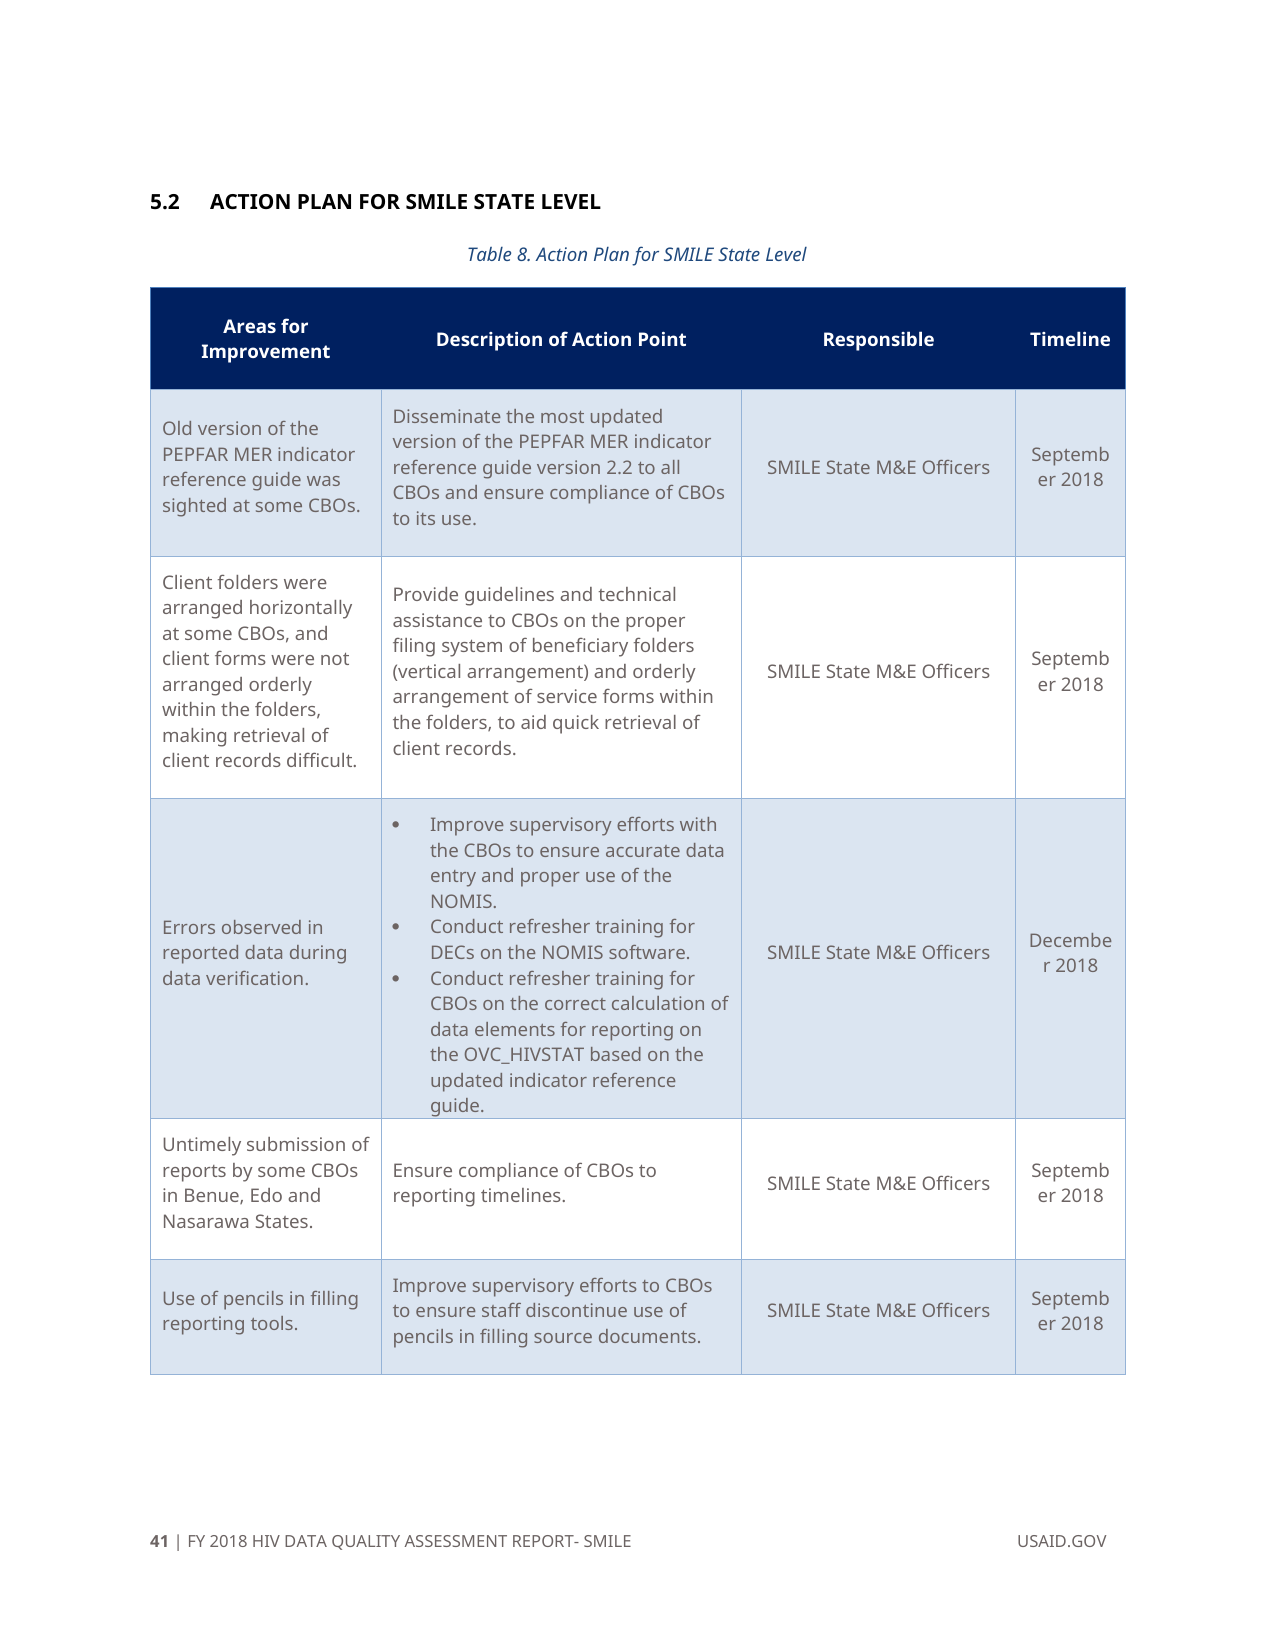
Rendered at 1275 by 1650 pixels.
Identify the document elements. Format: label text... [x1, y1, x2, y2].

table_cell SMILE State M&E Officers [742, 557, 1015, 798]
table_cell Errors observed in reported data during data verification. [151, 799, 381, 1118]
table_cell Provide guidelines and technical assistance to CBOs on the proper filing system of beneficiary folders (vertical arrangement) and orderly arrangement of service forms within the folders, to aid quick retrieval of client records. [382, 557, 741, 798]
table_cell Untimely submission of reports by some CBOs in Benue, Edo and Nasarawa States. [151, 1119, 381, 1259]
table_cell Ensure compliance of CBOs to reporting timelines. [382, 1119, 741, 1259]
table_header Timeline [1015, 288, 1125, 389]
table_cell SMILE State M&E Officers [742, 1119, 1015, 1259]
table_cell Improve supervisory efforts with the CBOs to ensure accurate data entry and proper use of the NOMIS. Conduct refresher training for DECs on the NOMIS software. Conduct refresher training for CBOs on the correct calculation of data elements for reporting on the OVC_HIVSTAT based on the updated indicator reference guide. [382, 799, 741, 1118]
table_header Responsible [741, 288, 1015, 389]
table_cell September 2018 [1016, 1260, 1125, 1374]
table_cell December 2018 [1016, 799, 1125, 1118]
table_cell September 2018 [1016, 390, 1125, 556]
table_header Description of Action Point [381, 288, 741, 389]
table_cell Old version of the PEPFAR MER indicator reference guide was sighted at some CBOs. [151, 390, 381, 556]
table_cell Improve supervisory efforts to CBOs to ensure staff discontinue use of pencils in filling source documents. [382, 1260, 741, 1374]
table_cell SMILE State M&E Officers [742, 390, 1015, 556]
subtitle ACTION PLAN FOR SMILE STATE LEVEL [150, 187, 1125, 216]
table_cell Disseminate the most updated version of the PEPFAR MER indicator reference guide version 2.2 to all CBOs and ensure compliance of CBOs to its use. [382, 390, 741, 556]
table_header Areas for Improvement [151, 288, 381, 389]
table_cell Client folders were arranged horizontally at some CBOs, and client forms were not arranged orderly within the folders, making retrieval of client records difficult. [151, 557, 381, 798]
table_cell September 2018 [1016, 557, 1125, 798]
table_cell SMILE State M&E Officers [742, 1260, 1015, 1374]
table_cell Use of pencils in filling reporting tools. [151, 1260, 381, 1374]
table_cell September 2018 [1016, 1119, 1125, 1259]
table_cell SMILE State M&E Officers [742, 799, 1015, 1118]
text Table 8. Action Plan for SMILE State Level [150, 241, 1125, 266]
